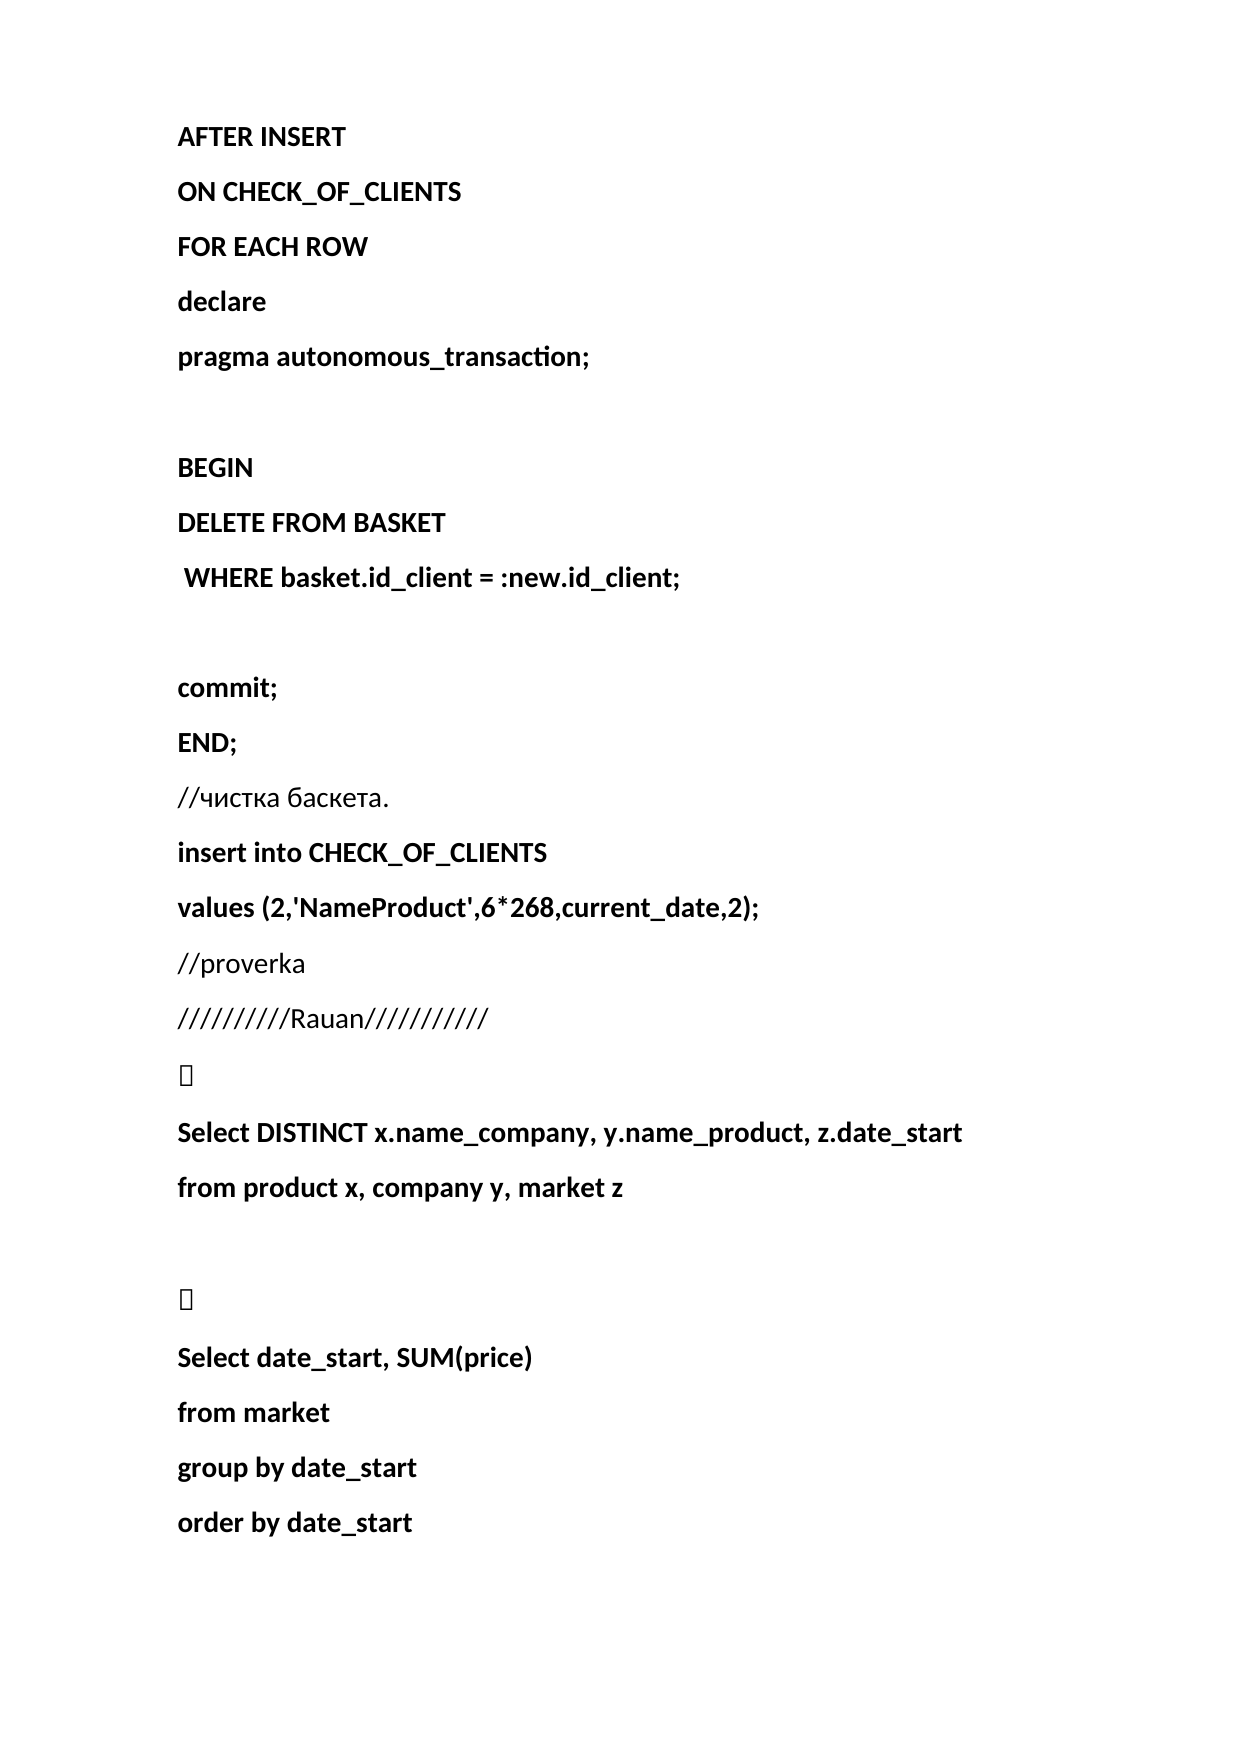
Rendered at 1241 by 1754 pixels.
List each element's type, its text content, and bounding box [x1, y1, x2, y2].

text WHERE basket.id_client = :new.id_client; [177, 559, 1152, 594]
text insert into CHECK_OF_CLIENTS [177, 834, 1152, 870]
text BEGIN [177, 449, 1152, 484]
text //proverka [177, 945, 1152, 980]
text 🎴 [177, 1055, 1152, 1094]
text pragma autonomous_transaction; [177, 338, 1152, 374]
text //чистка баскета. [177, 779, 1152, 815]
text Select DISTINCT x.name_company, y.name_product, z.date_start [177, 1114, 1152, 1150]
text DELETE FROM BASKET [177, 504, 1152, 539]
text //////////Rauan/////////// [177, 1000, 1152, 1035]
text order by date_start [177, 1504, 1152, 1540]
text 🎴 [177, 1280, 1152, 1319]
text values (2,'NameProduct',6*268,current_date,2); [177, 889, 1152, 925]
text declare [177, 283, 1152, 319]
text from market [177, 1394, 1152, 1430]
text Select date_start, SUM(price) [177, 1339, 1152, 1375]
text group by date_start [177, 1449, 1152, 1485]
text ON CHECK_OF_CLIENTS [177, 173, 1152, 209]
text commit; [177, 669, 1152, 705]
text END; [177, 724, 1152, 760]
text from product x, company y, market z [177, 1169, 1152, 1205]
text FOR EACH ROW [177, 228, 1152, 264]
text AFTER INSERT [177, 118, 1152, 154]
